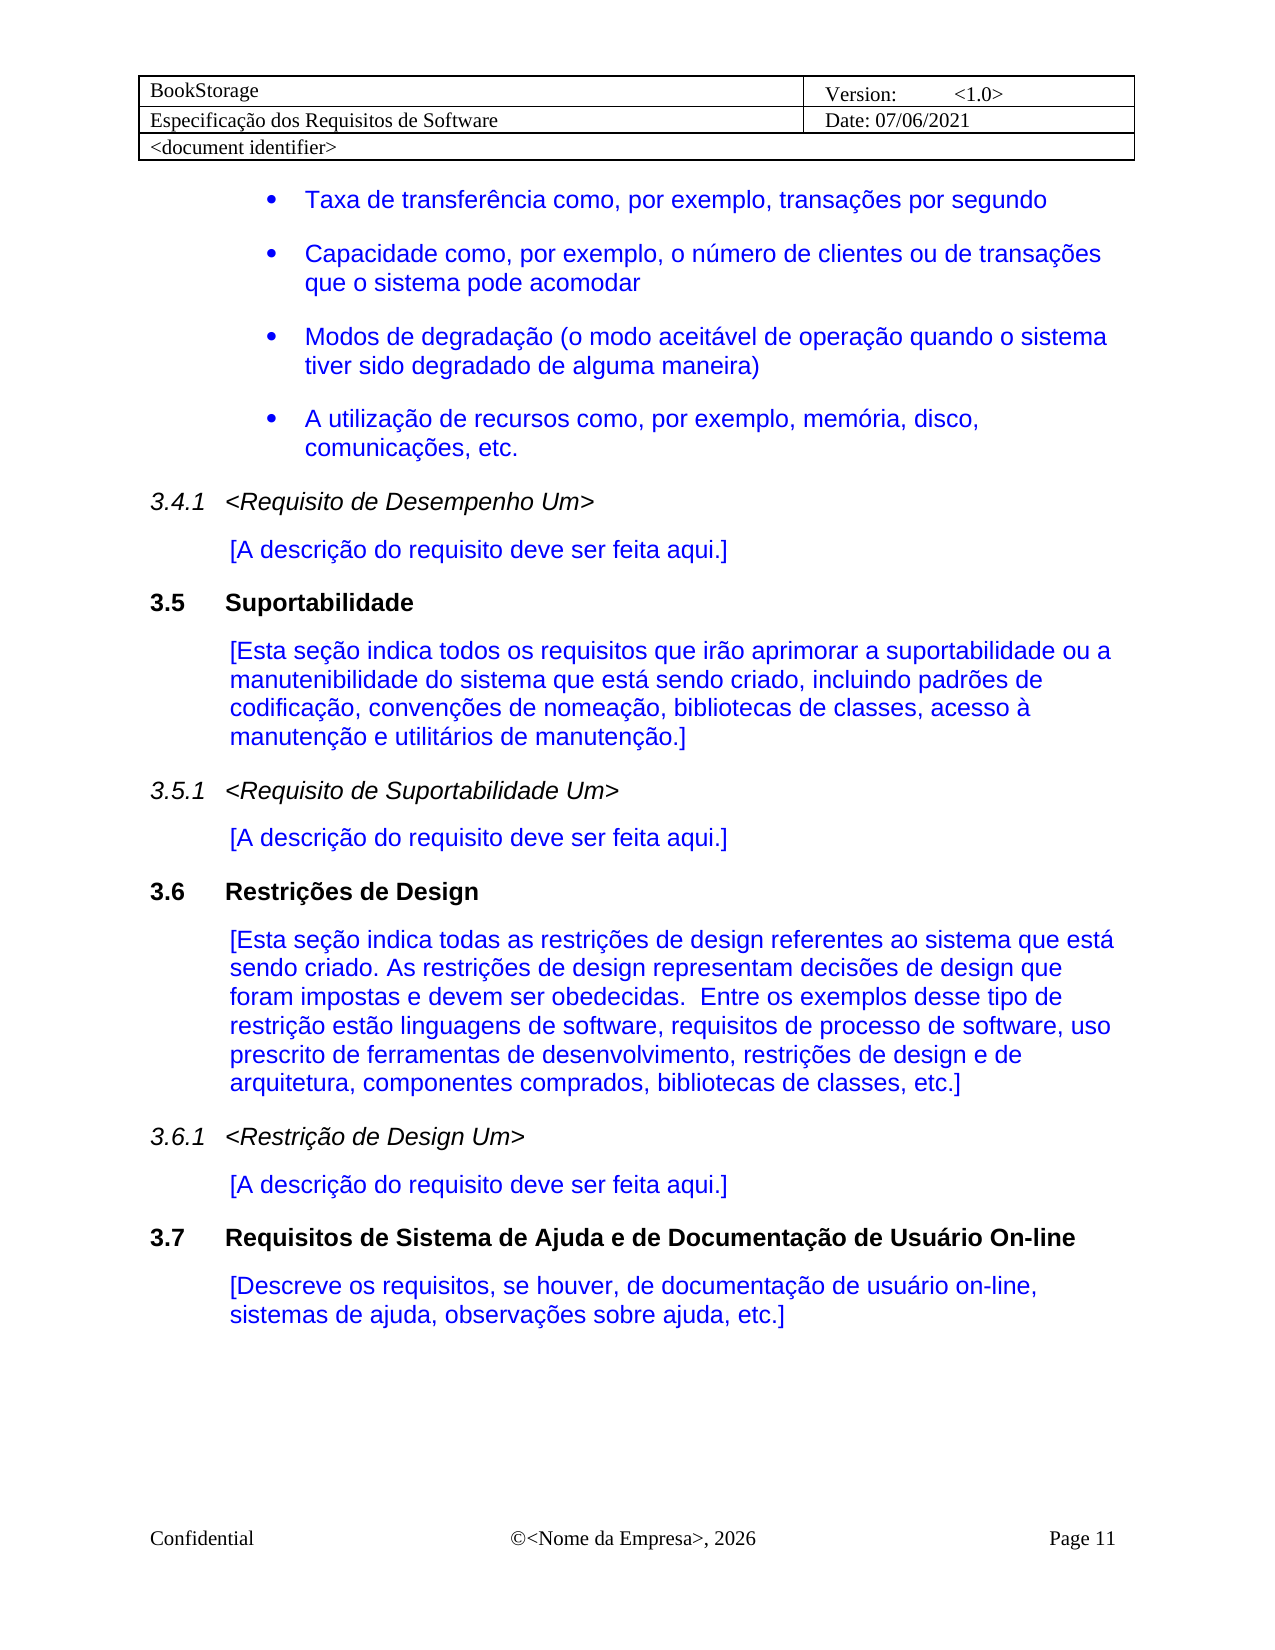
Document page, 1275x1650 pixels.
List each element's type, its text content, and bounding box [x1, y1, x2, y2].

text [Descreve os requisitos, se houver, de documentação de usuário on-line, sistemas de ajuda, observações sobre ajuda, etc.] [229, 1271, 1125, 1328]
text [Esta seção indica todos os requisitos que irão aprimorar a suportabilidade ou a manutenibilidade do sistema que está sendo criado, incluindo padrões de codificação, convenções de nomeação, bibliotecas de classes, acesso à manutenção e utilitários de manutenção.] [229, 636, 1125, 751]
subtitle Suportabilidade [150, 588, 1125, 617]
list Capacidade como, por exemplo, o número de clientes ou de transações que o sistema pode acomodar [267, 239, 1125, 297]
list A utilização de recursos como, por exemplo, memória, disco, comunicações, etc. [267, 404, 1125, 462]
text [A descrição do requisito deve ser feita aqui.] [229, 823, 1125, 852]
subtitle Requisitos de Sistema de Ajuda e de Documentação de Usuário On-line [150, 1223, 1125, 1252]
text [A descrição do requisito deve ser feita aqui.] [229, 1169, 1125, 1198]
subtitle <Requisito de Desempenho Um> [150, 487, 1125, 516]
subtitle <Requisito de Suportabilidade Um> [150, 776, 1125, 804]
list Modos de degradação (o modo aceitável de operação quando o sistema tiver sido degradado de alguma maneira) [267, 322, 1125, 379]
subtitle <Restrição de Design Um> [150, 1122, 1125, 1151]
text [Esta seção indica todas as restrições de design referentes ao sistema que está sendo criado. As restrições de design representam decisões de design que foram impostas e devem ser obedecidas. Entre os exemplos desse tipo de restrição estão linguagens de software, requisitos de processo de software, uso prescrito de ferramentas de desenvolvimento, restrições de design e de arquitetura, componentes comprados, bibliotecas de classes, etc.] [229, 924, 1125, 1097]
subtitle Restrições de Design [150, 877, 1125, 906]
list Taxa de transferência como, por exemplo, transações por segundo [267, 185, 1125, 214]
text [A descrição do requisito deve ser feita aqui.] [229, 534, 1125, 563]
